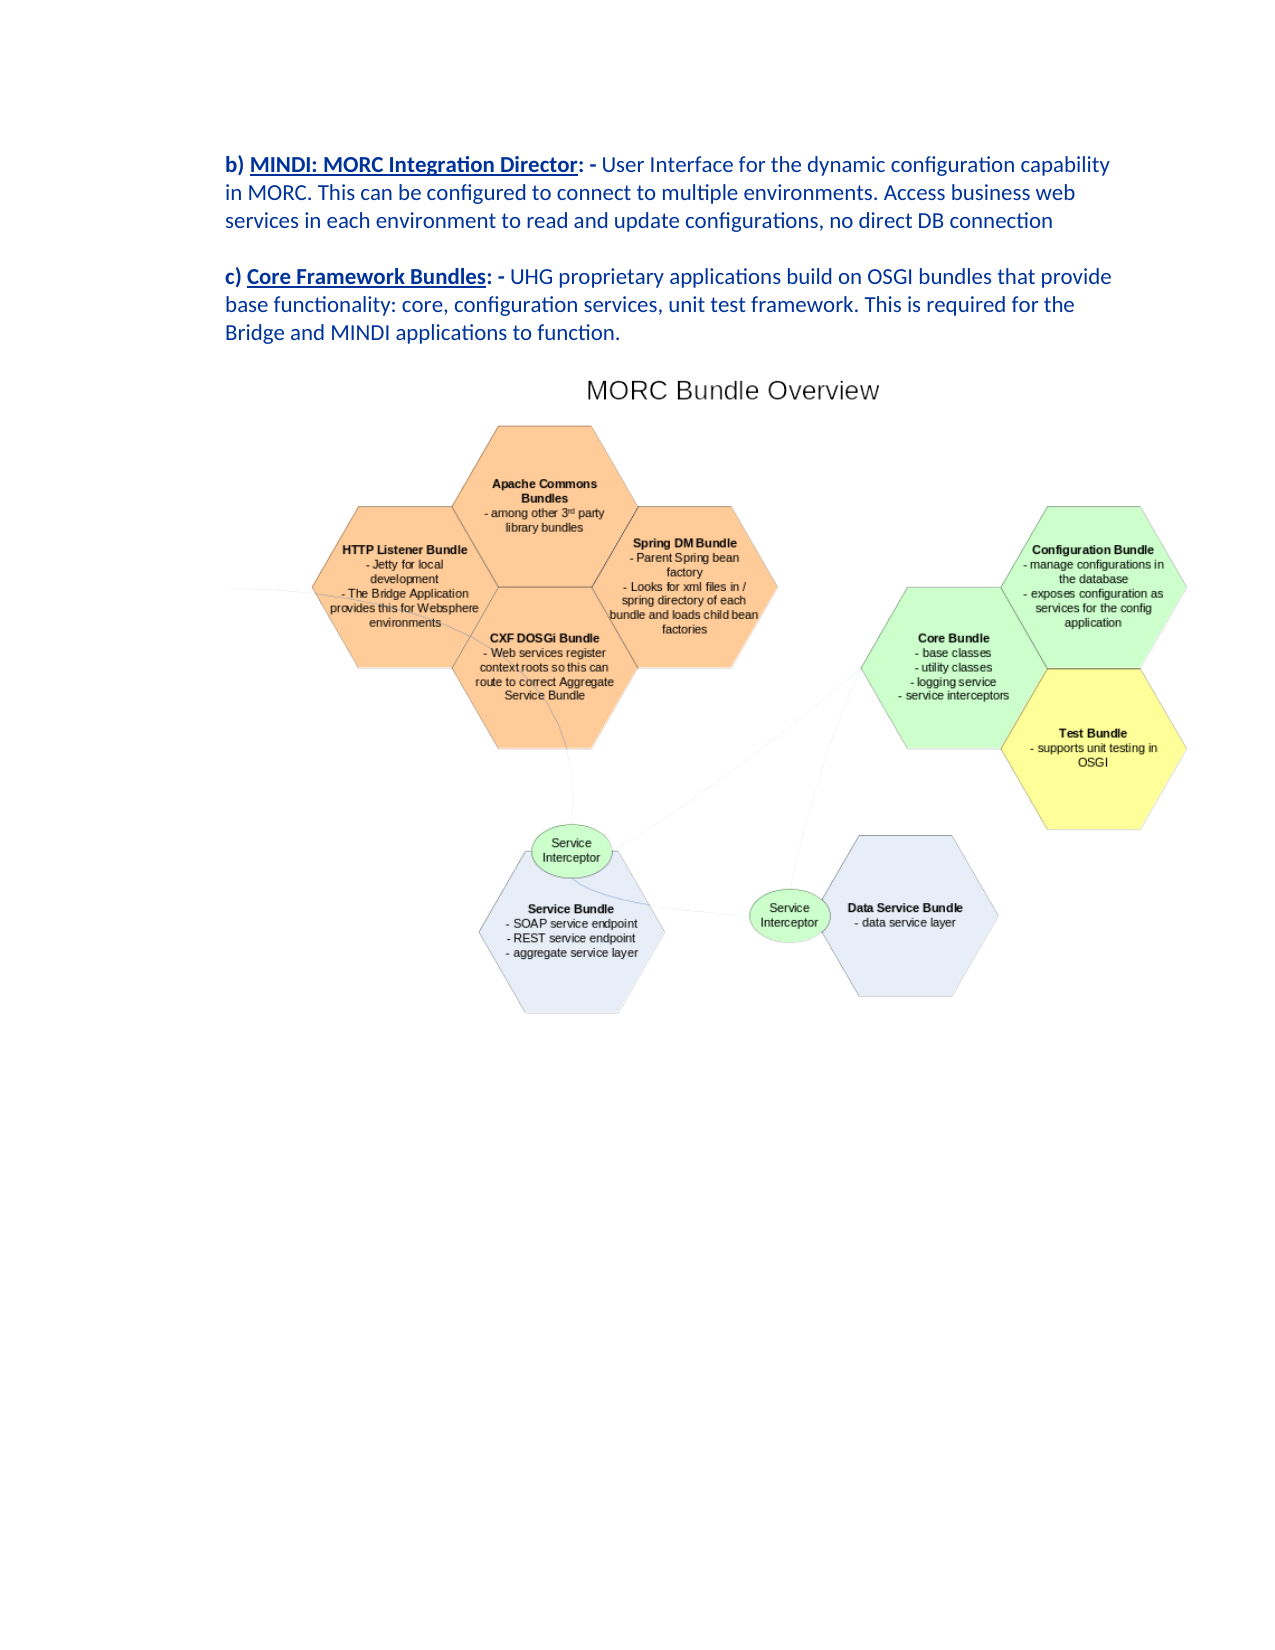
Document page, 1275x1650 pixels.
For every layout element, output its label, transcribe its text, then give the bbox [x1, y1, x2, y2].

list b) MINDI: MORC Integration Director: - User Interface for the dynamic configuration capability in MORC. This can be configured to connect to multiple environments. Access business web services in each environment to read and update configurations, no direct DB connection [225, 150, 1125, 234]
list c) Core Framework Bundles: - UHG proprietary applications build on OSGI bundles that provide base functionality: core, configuration services, unit test framework. This is required for the Bridge and MINDI applications to function. [225, 262, 1125, 346]
